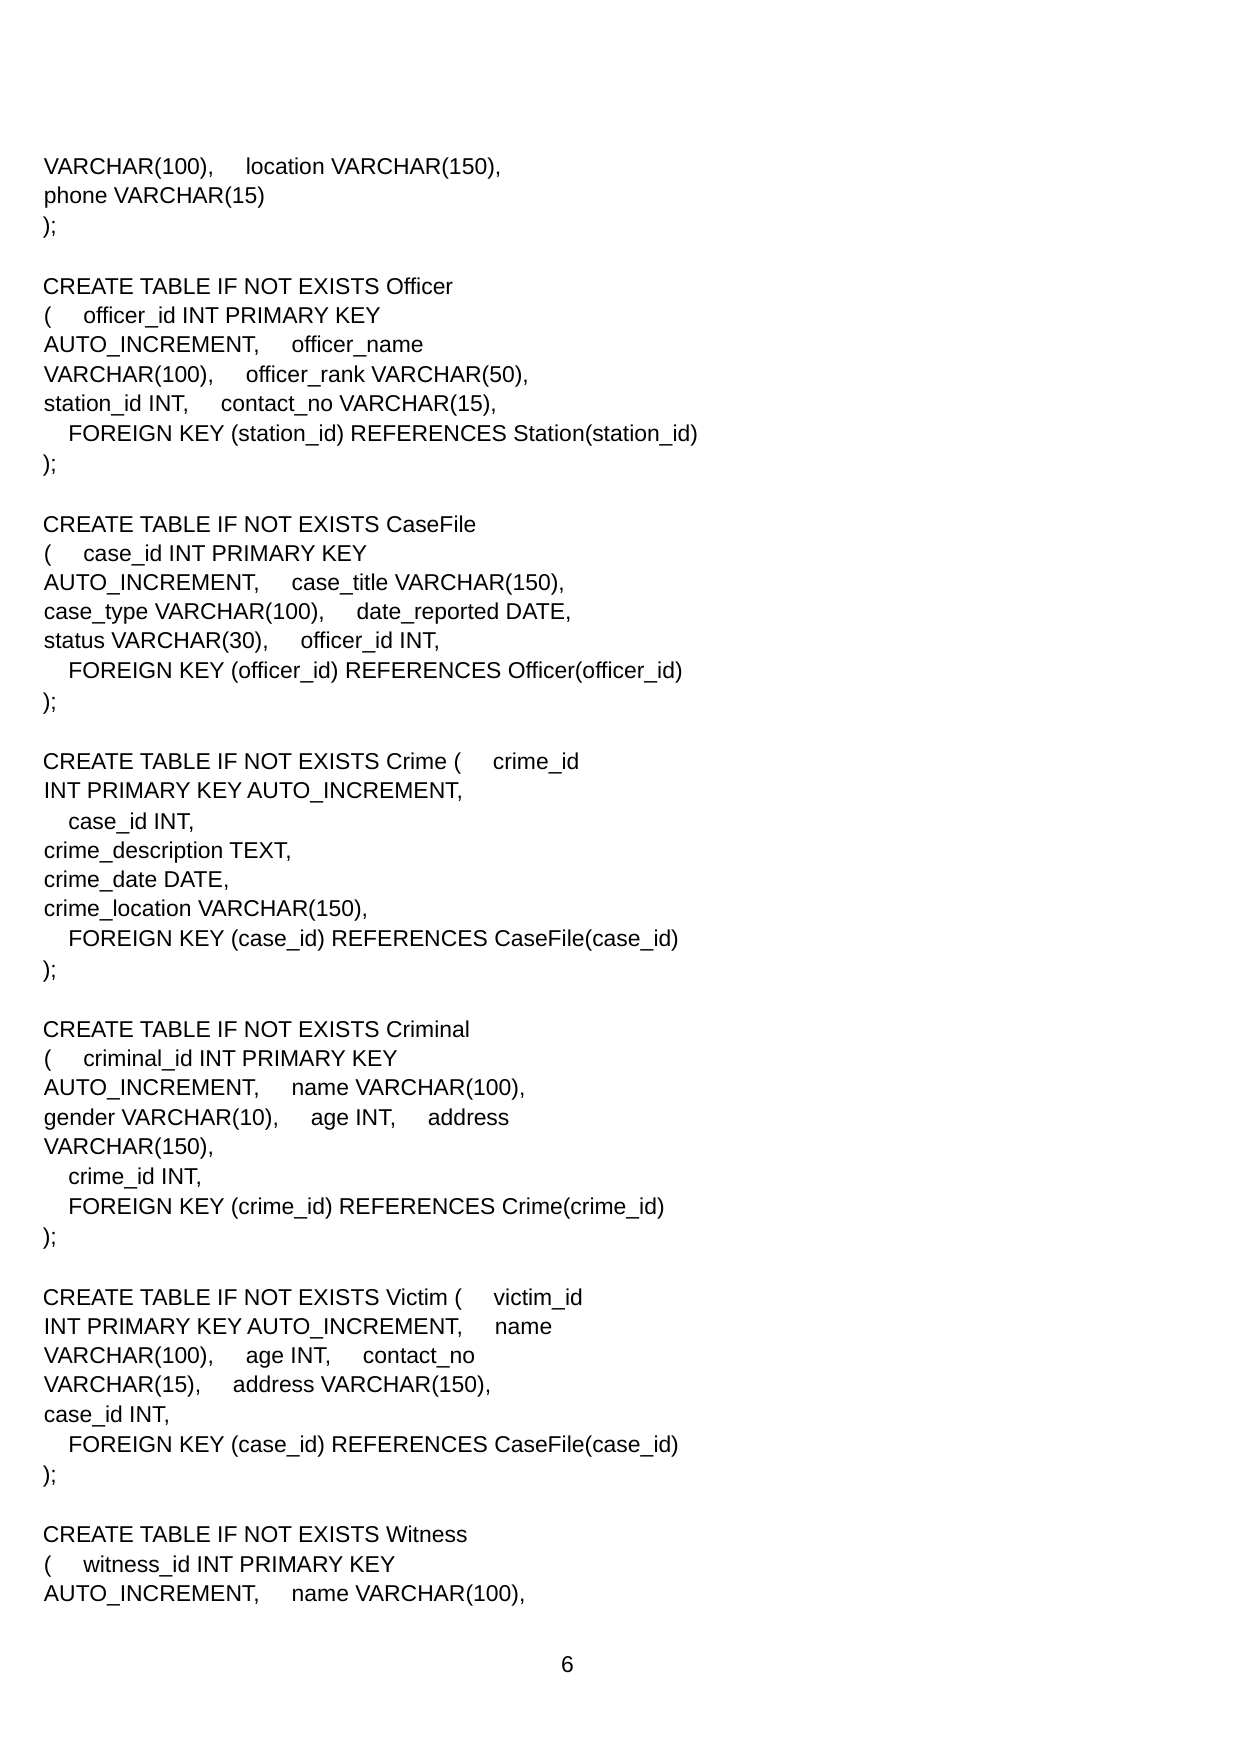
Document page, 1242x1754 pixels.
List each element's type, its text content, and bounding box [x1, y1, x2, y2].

text CREATE TABLE IF NOT EXISTS CaseFile ( case_id INT PRIMARY KEY AUTO_INCREMENT, case_title VARCHAR(150), case_type VARCHAR(100), date_reported DATE, status VARCHAR(30), officer_id INT, [43, 511, 577, 654]
text CREATE TABLE IF NOT EXISTS Crime ( crime_id INT PRIMARY KEY AUTO_INCREMENT, [43, 748, 584, 804]
text FOREIGN KEY (crime_id) REFERENCES Crime(crime_id) [43, 1193, 1044, 1219]
text ); [43, 688, 1044, 714]
text case_id INT, crime_description TEXT, crime_date DATE, crime_location VARCHAR(150), [43, 808, 394, 921]
text ); [43, 1461, 1044, 1487]
text FOREIGN KEY (case_id) REFERENCES CaseFile(case_id) [43, 1431, 1044, 1457]
text FOREIGN KEY (officer_id) REFERENCES Officer(officer_id) [43, 657, 1044, 684]
text ); [43, 212, 1044, 239]
text FOREIGN KEY (station_id) REFERENCES Station(station_id) [43, 420, 1044, 446]
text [43, 153, 596, 209]
text ); [43, 1223, 1044, 1250]
text ); [43, 956, 1044, 982]
text CREATE TABLE IF NOT EXISTS Victim ( victim_id INT PRIMARY KEY AUTO_INCREMENT, name VARCHAR(100), age INT, contact_no VARCHAR(15), address VARCHAR(150), case_id INT, [43, 1284, 587, 1427]
text FOREIGN KEY (case_id) REFERENCES CaseFile(case_id) [43, 925, 1044, 952]
text crime_id INT, [43, 1163, 1044, 1189]
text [43, 1521, 604, 1606]
text CREATE TABLE IF NOT EXISTS Officer ( officer_id INT PRIMARY KEY AUTO_INCREMENT, officer_name VARCHAR(100), officer_rank VARCHAR(50), station_id INT, contact_no VARCHAR(15), [43, 273, 590, 416]
text CREATE TABLE IF NOT EXISTS Criminal ( criminal_id INT PRIMARY KEY AUTO_INCREMENT, name VARCHAR(100), gender VARCHAR(10), age INT, address VARCHAR(150), [43, 1016, 607, 1159]
text ); [43, 450, 1044, 476]
